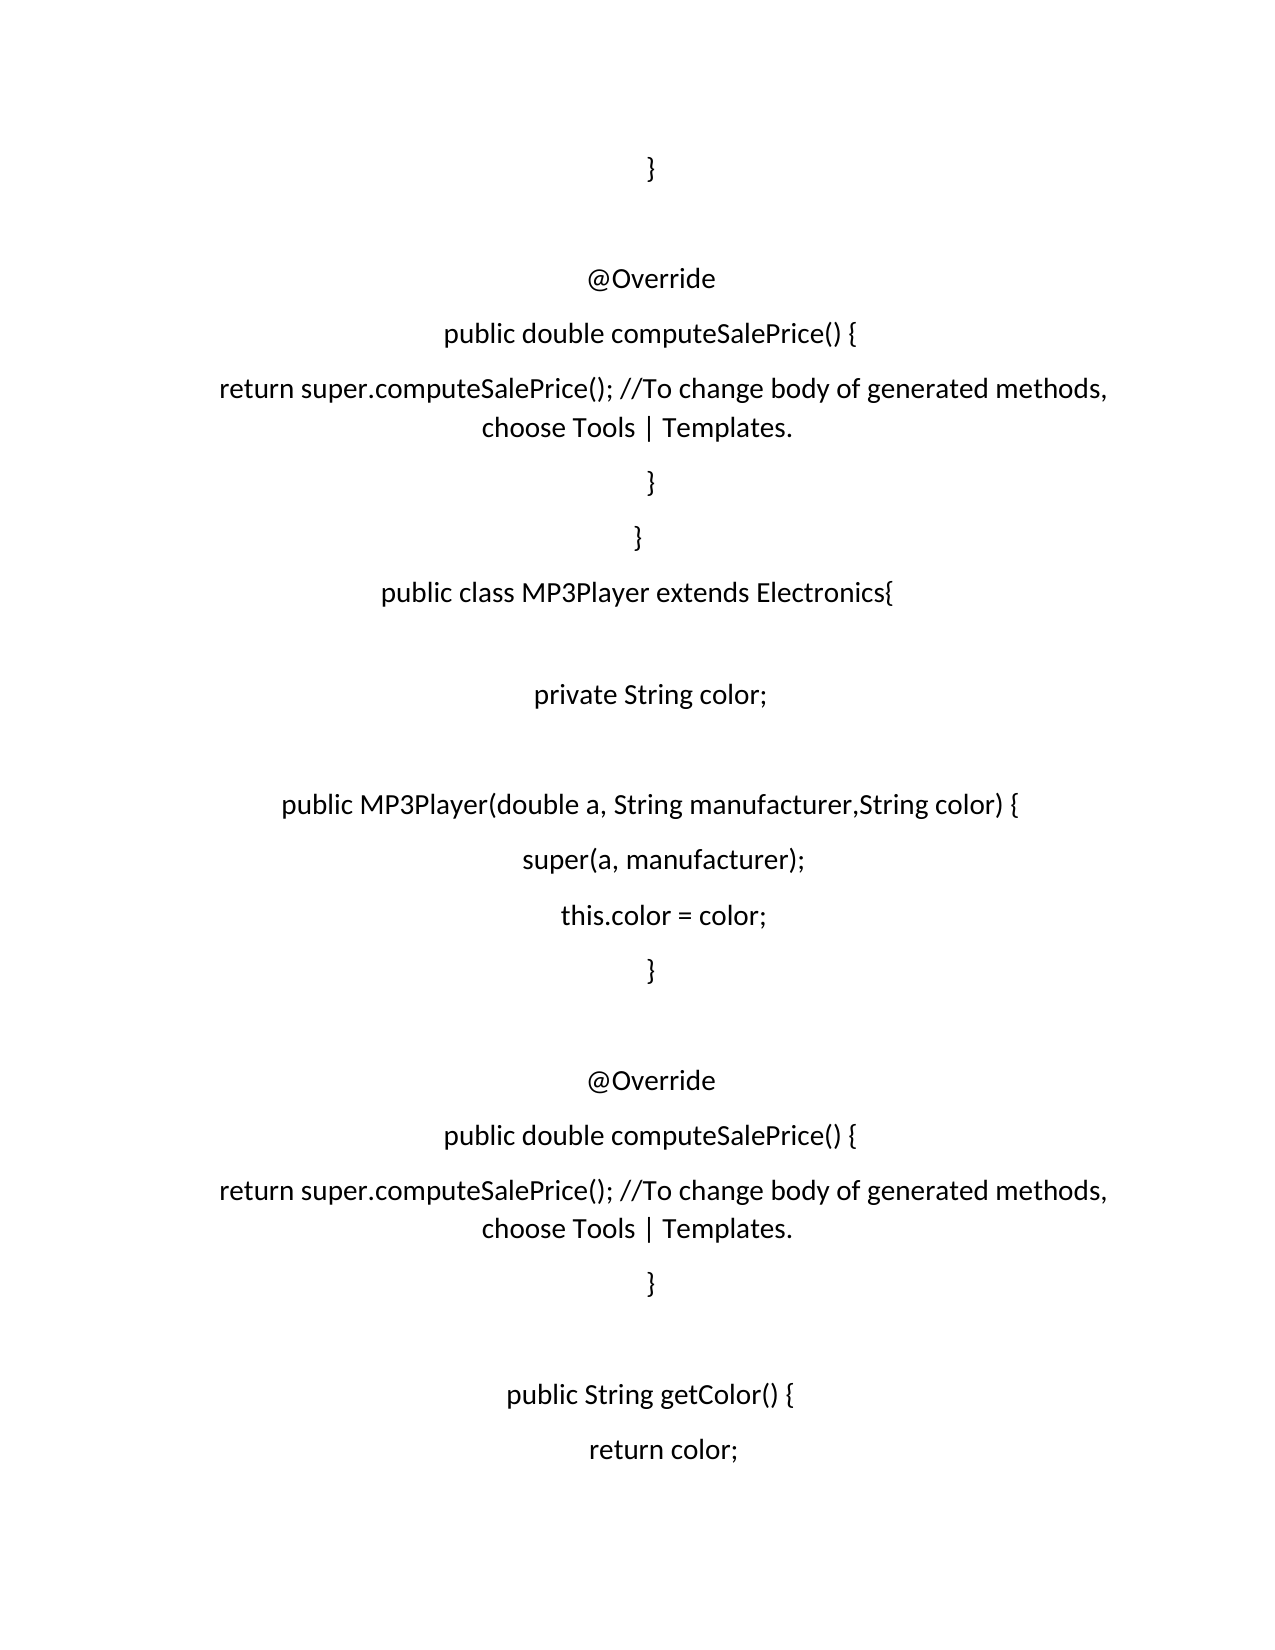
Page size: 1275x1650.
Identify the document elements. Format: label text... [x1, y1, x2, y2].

text return super.computeSalePrice(); //To change body of generated methods, choose Tools | Templates. [150, 370, 1125, 444]
text public class MP3Player extends Electronics{ [150, 574, 1125, 610]
text } [150, 519, 1125, 555]
text return color; [150, 1431, 1125, 1467]
text } [150, 952, 1125, 987]
text this.color = color; [150, 897, 1125, 932]
text public MP3Player(double a, String manufacturer,String color) { [150, 786, 1125, 822]
text private String color; [150, 676, 1125, 712]
text @Override [150, 1062, 1125, 1097]
text public double computeSalePrice() { [150, 315, 1125, 351]
text } [150, 464, 1125, 499]
text super(a, manufacturer); [150, 841, 1125, 877]
text return super.computeSalePrice(); //To change body of generated methods, choose Tools | Templates. [150, 1172, 1125, 1246]
text public double computeSalePrice() { [150, 1117, 1125, 1153]
text } [150, 150, 1125, 186]
text @Override [150, 260, 1125, 296]
text public String getColor() { [150, 1376, 1125, 1411]
text } [150, 1266, 1125, 1301]
